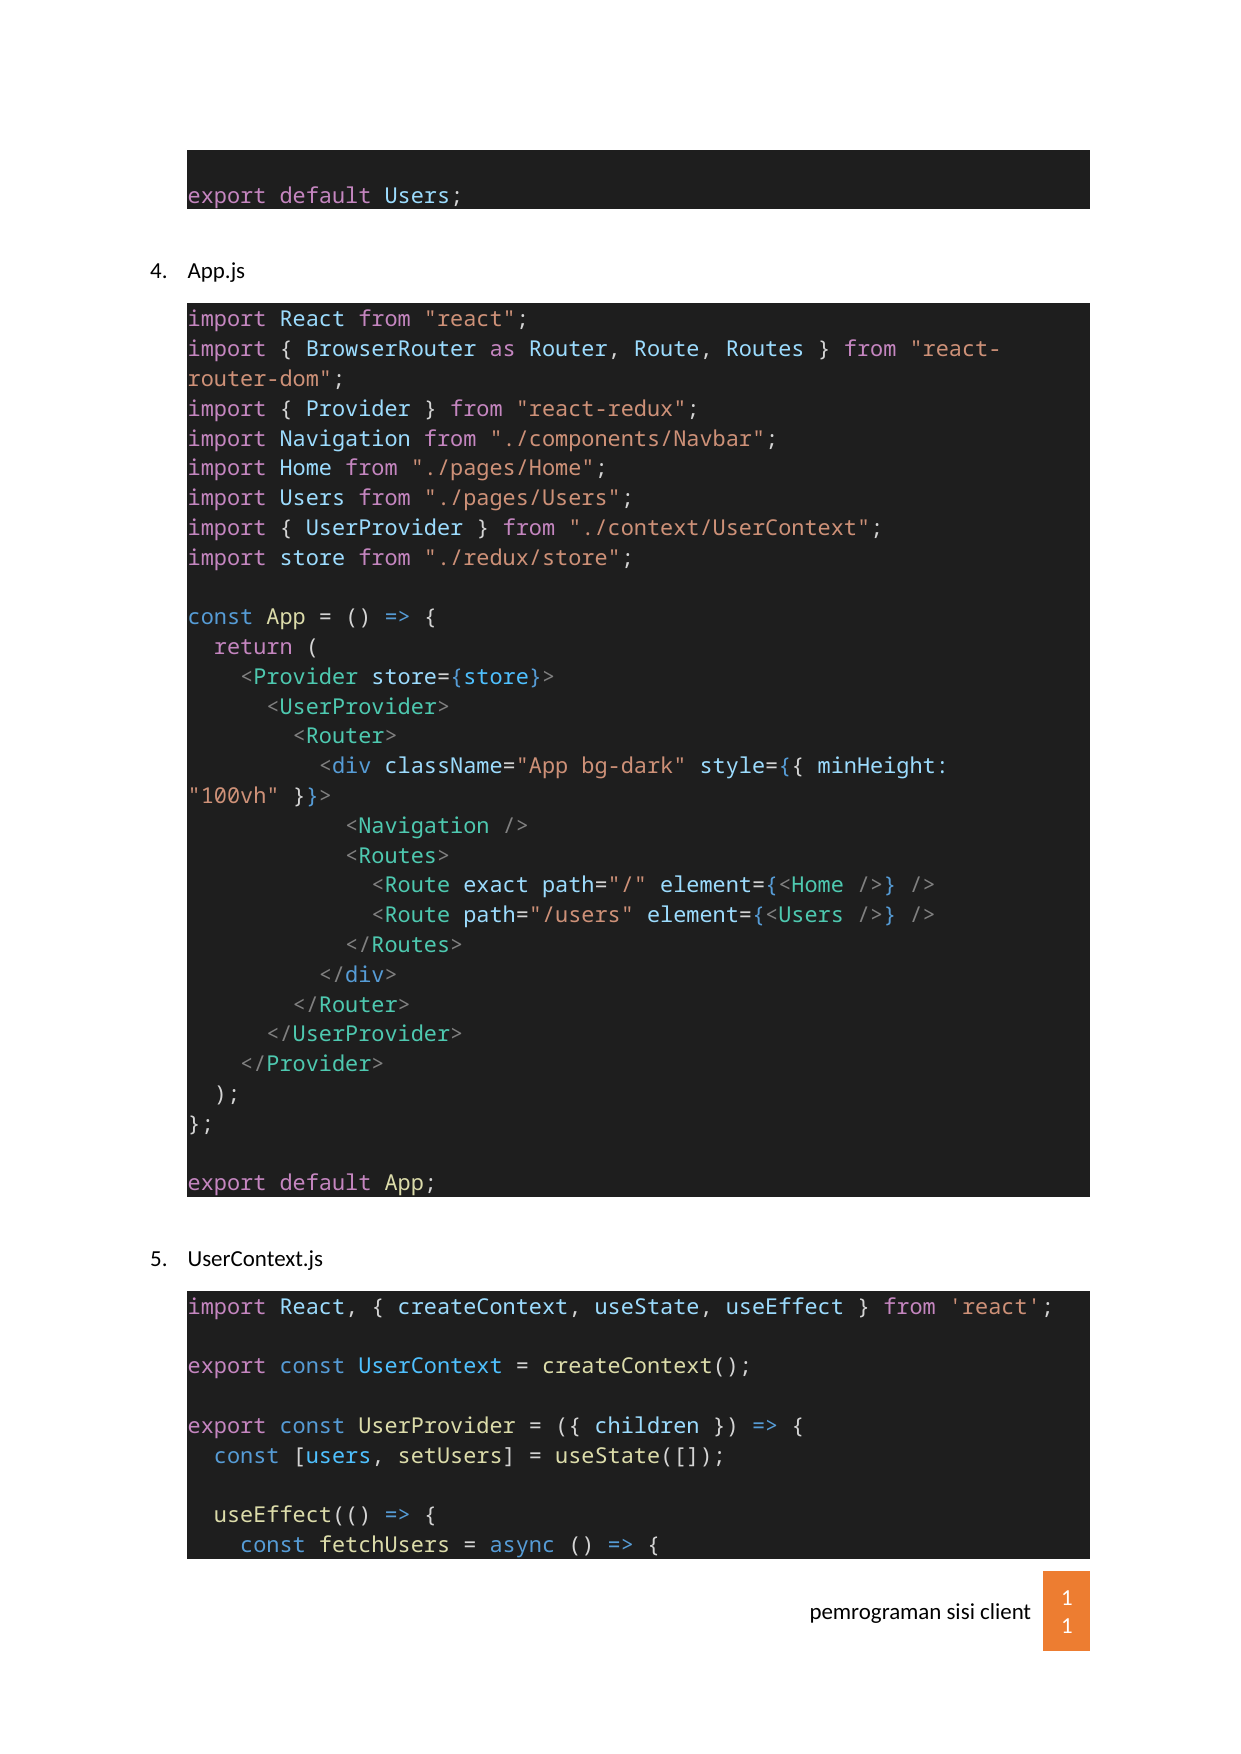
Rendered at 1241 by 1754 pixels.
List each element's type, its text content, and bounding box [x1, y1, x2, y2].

text import { BrowserRouter as Router, Route, Routes } from "react-router-dom"; [187, 333, 1090, 393]
text import React from "react"; [187, 303, 1090, 333]
text export const UserContext = createContext(); [187, 1350, 1090, 1380]
text </Provider> [187, 1048, 1090, 1078]
text import Users from "./pages/Users"; [187, 482, 1090, 512]
text const App = () => { [187, 601, 1090, 631]
text import Home from "./pages/Home"; [187, 452, 1090, 482]
text useEffect(() => { [187, 1499, 1090, 1529]
text </Router> [187, 988, 1090, 1018]
text import { Provider } from "react-redux"; [187, 393, 1090, 422]
text import React, { createContext, useState, useEffect } from 'react'; [187, 1291, 1090, 1321]
text <UserProvider> [187, 691, 1090, 720]
text import Navigation from "./components/Navbar"; [187, 422, 1090, 452]
text ); [187, 1078, 1090, 1108]
text </Routes> [187, 929, 1090, 959]
text <Routes> [187, 839, 1090, 869]
text import { UserProvider } from "./context/UserContext"; [187, 512, 1090, 542]
text const [users, setUsers] = useState([]); [187, 1440, 1090, 1469]
text <Router> [187, 720, 1090, 750]
text </div> [187, 959, 1090, 988]
text <div className="App bg-dark" style={{ minHeight: "100vh" }}> [187, 750, 1090, 810]
text <Route exact path="/" element={<Home />} /> [187, 869, 1090, 899]
text const fetchUsers = async () => { [187, 1529, 1090, 1559]
text export default Users; [187, 180, 1090, 209]
text </UserProvider> [187, 1018, 1090, 1048]
list App.js [150, 256, 1090, 284]
text <Route path="/users" element={<Users />} /> [187, 899, 1090, 929]
text }; [187, 1108, 1090, 1137]
list UserContext.js [150, 1244, 1090, 1272]
text export const UserProvider = ({ children }) => { [187, 1410, 1090, 1440]
text import store from "./redux/store"; [187, 542, 1090, 571]
text <Navigation /> [187, 810, 1090, 839]
text export default App; [187, 1167, 1090, 1197]
text return ( [187, 631, 1090, 661]
text <Provider store={store}> [187, 661, 1090, 691]
